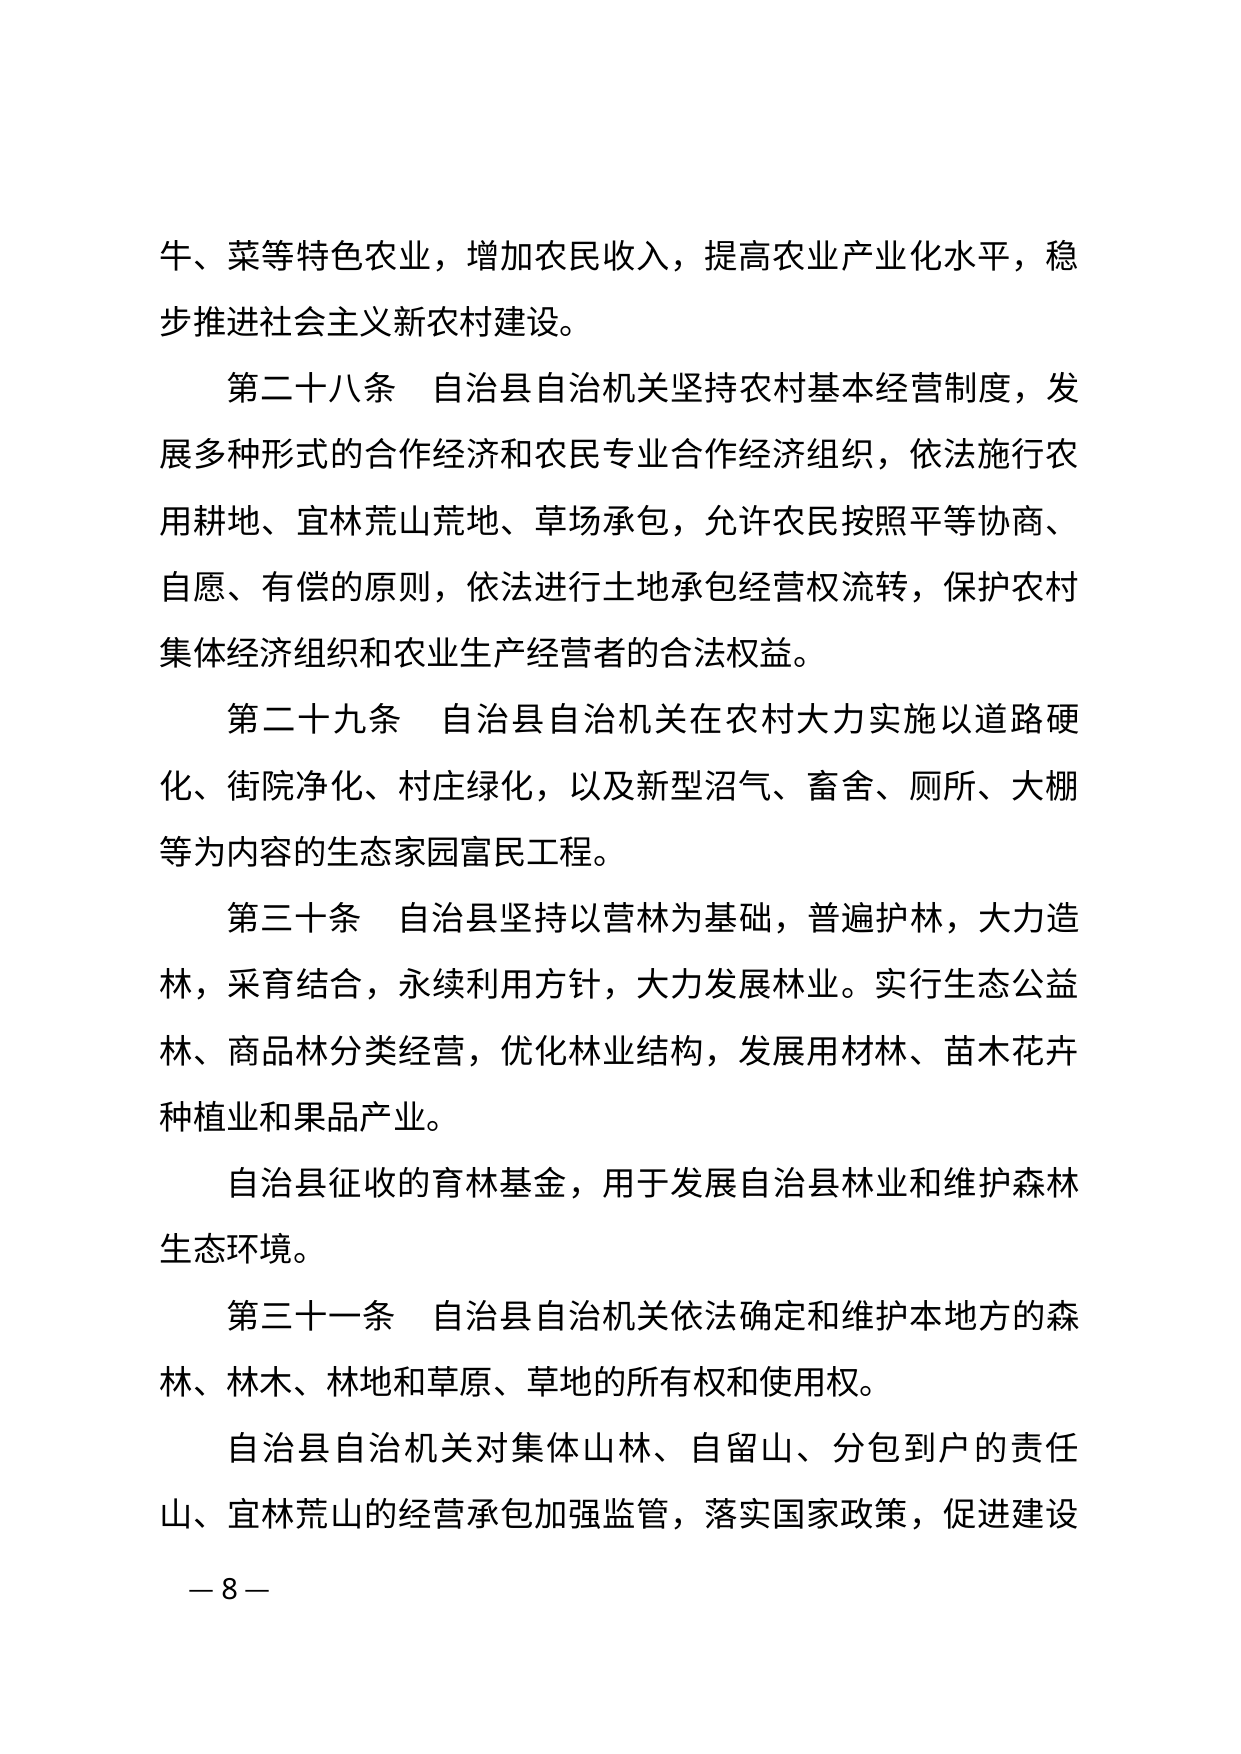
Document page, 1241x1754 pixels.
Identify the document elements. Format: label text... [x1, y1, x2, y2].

text 第二十八条 自治县自治机关坚持农村基本经营制度，发展多种形式的合作经济和农民专业合作经济组织，依法施行农用耕地、宜林荒山荒地、草场承包，允许农民按照平等协商、自愿、有偿的原则，依法进行土地承包经营权流转，保护农村集体经济组织和农业生产经营者的合法权益。 [159, 353, 1081, 684]
text 第二十九条 自治县自治机关在农村大力实施以道路硬化、街院净化、村庄绿化，以及新型沼气、畜舍、厕所、大棚等为内容的生态家园富民工程。 [159, 684, 1081, 883]
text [159, 220, 1081, 353]
text 第三十一条 自治县自治机关依法确定和维护本地方的森林、林木、林地和草原、草地的所有权和使用权。 [159, 1280, 1081, 1413]
text 第三十条 自治县坚持以营林为基础，普遍护林，大力造林，采育结合，永续利用方针，大力发展林业。实行生态公益林、商品林分类经营，优化林业结构，发展用材林、苗木花卉种植业和果品产业。 [159, 883, 1081, 1148]
text 自治县征收的育林基金，用于发展自治县林业和维护森林生态环境。 [159, 1148, 1081, 1280]
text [159, 1413, 1081, 1545]
